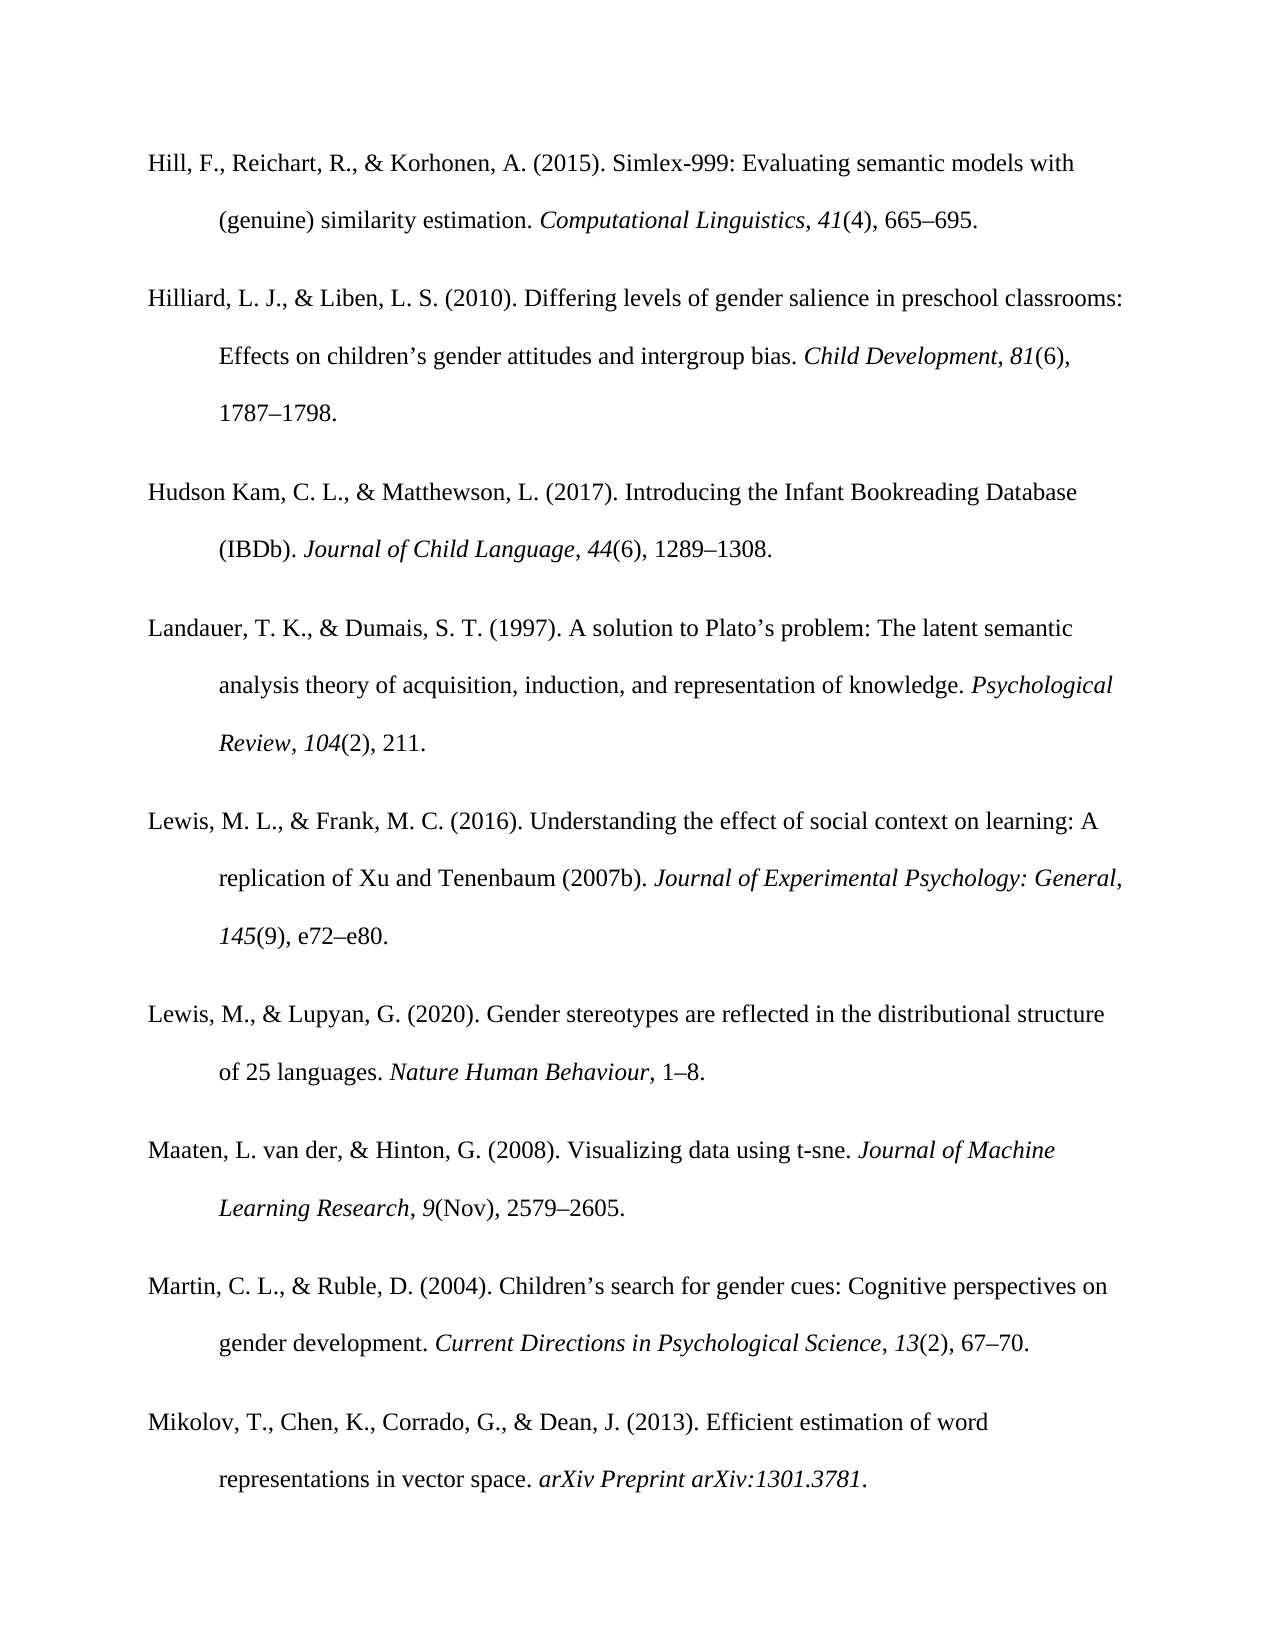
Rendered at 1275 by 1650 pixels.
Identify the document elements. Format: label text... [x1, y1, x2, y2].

text Hill, F., Reichart, R., & Korhonen, A. (2015). Simlex-999: Evaluating semantic models with (genuine) similarity estimation. Computational Linguistics, 41(4), 665–695. [148, 148, 1127, 234]
text Mikolov, T., Chen, K., Corrado, G., & Dean, J. (2013). Efficient estimation of word representations in vector space. arXiv Preprint arXiv:1301.3781. [148, 1407, 1127, 1493]
text Hudson Kam, C. L., & Matthewson, L. (2017). Introducing the Infant Bookreading Database (IBDb). Journal of Child Language, 44(6), 1289–1308. [148, 477, 1127, 563]
text Maaten, L. van der, & Hinton, G. (2008). Visualizing data using t-sne. Journal of Machine Learning Research, 9(Nov), 2579–2605. [148, 1135, 1127, 1221]
text Lewis, M. L., & Frank, M. C. (2016). Understanding the effect of social context on learning: A replication of Xu and Tenenbaum (2007b). Journal of Experimental Psychology: General, 145(9), e72–e80. [148, 806, 1127, 950]
text Hilliard, L. J., & Liben, L. S. (2010). Differing levels of gender salience in preschool classrooms: Effects on children’s gender attitudes and intergroup bias. Child Development, 81(6), 1787–1798. [148, 283, 1127, 427]
text Landauer, T. K., & Dumais, S. T. (1997). A solution to Plato’s problem: The latent semantic analysis theory of acquisition, induction, and representation of knowledge. Psychological Review, 104(2), 211. [148, 613, 1127, 756]
text Martin, C. L., & Ruble, D. (2004). Children’s search for gender cues: Cognitive perspectives on gender development. Current Directions in Psychological Science, 13(2), 67–70. [148, 1271, 1127, 1357]
text Lewis, M., & Lupyan, G. (2020). Gender stereotypes are reflected in the distributional structure of 25 languages. Nature Human Behaviour, 1–8. [148, 999, 1127, 1086]
